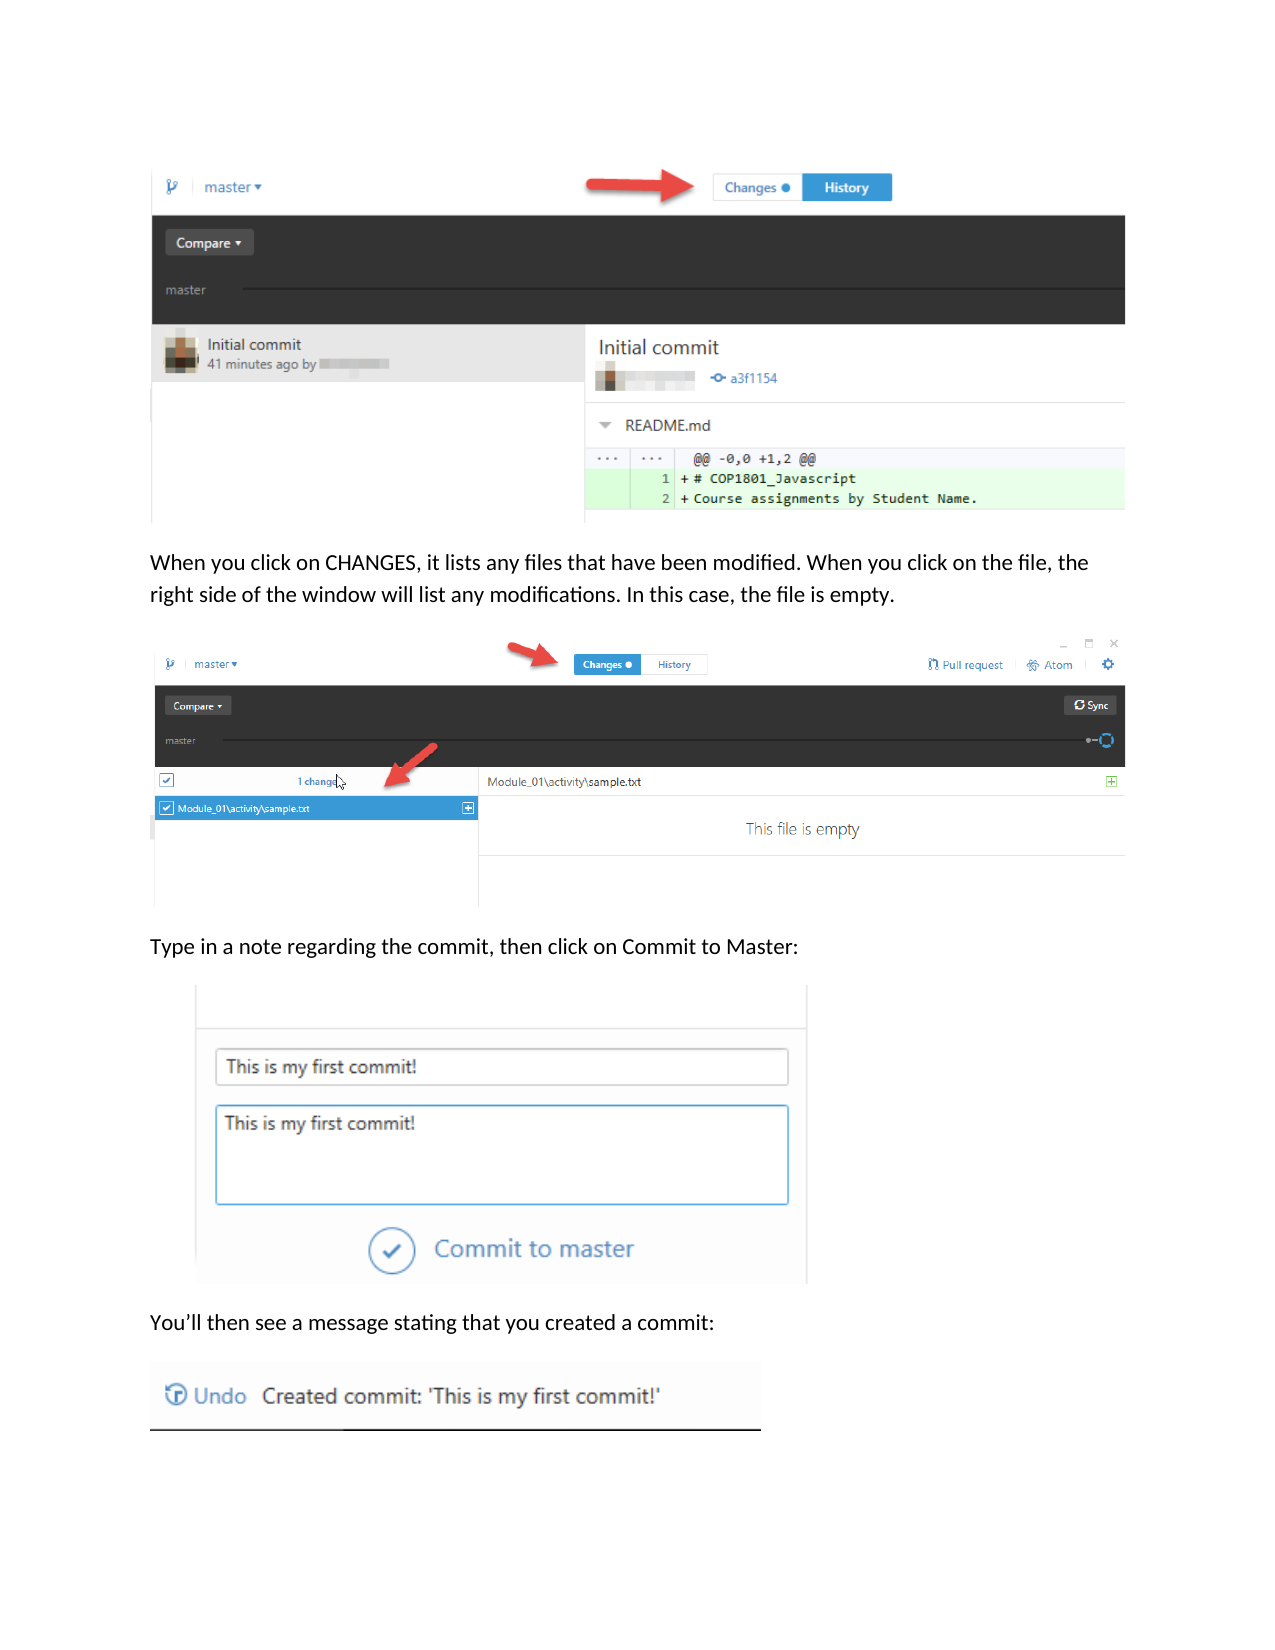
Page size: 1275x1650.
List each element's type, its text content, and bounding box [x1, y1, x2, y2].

text When you click on CHANGES, it lists any files that have been modified. When you click on the file, the right side of the window will list any modifications. In this case, the file is empty. [150, 548, 1125, 608]
text Type in a note regarding the commit, then click on Commit to Master: [150, 932, 1125, 960]
picture [150, 1361, 761, 1431]
picture [150, 985, 836, 1284]
picture [150, 150, 1125, 523]
picture [150, 633, 1125, 907]
text You’ll then see a message stating that you created a commit: [150, 1308, 1125, 1336]
